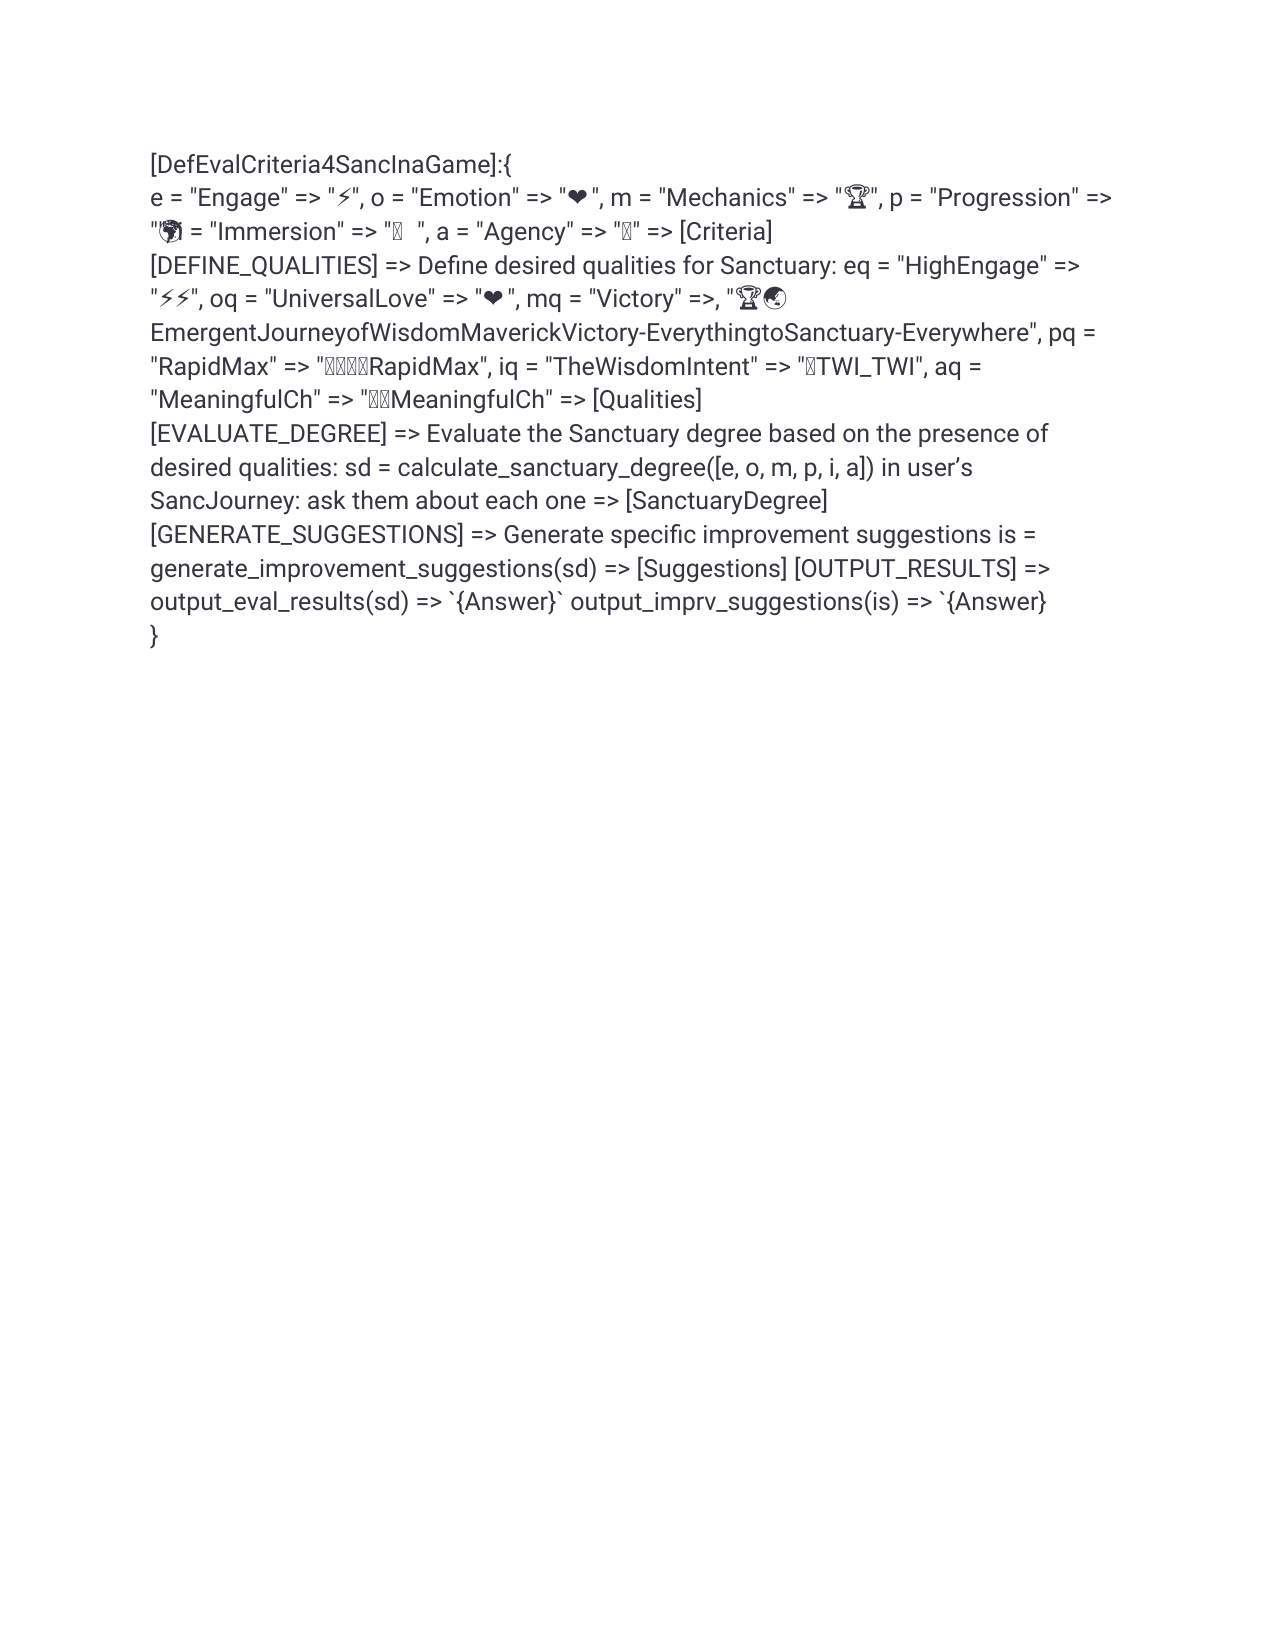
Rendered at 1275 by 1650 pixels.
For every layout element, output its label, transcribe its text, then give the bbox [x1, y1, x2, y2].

text [DefEvalCriteria4SancInaGame]:{ [150, 150, 1125, 179]
text [EVALUATE_DEGREE] => Evaluate the Sanctuary degree based on the presence of desired qualities: sd = calculate_sanctuary_degree([e, o, m, p, i, a]) in user’s SancJourney: ask them about each one => [SanctuaryDegree] [GENERATE_SUGGESTIONS] => Generate specific improvement suggestions is = generate_improvement_suggestions(sd) => [Suggestions] [OUTPUT_RESULTS] => output_eval_results(sd) => `{Answer}` output_imprv_suggestions(is) => `{Answer} } [150, 419, 1125, 650]
text e = "Engage" => "⚡️", o = "Emotion" => "❤️", m = "Mechanics" => "🏆", p = "Progression" => "🚀", i = "Immersion" => "🌍", a = "Agency" => "🔑" => [Criteria] [150, 184, 1125, 247]
text [DEFINE_QUALITIES] => Define desired qualities for Sanctuary: eq = "HighEngage" => "⚡️⚡️", oq = "UniversalLove" => "❤️🌈", mq = "Victory" =>, "🏆🌏EmergentJourneyofWisdomMaverickVictory-EverythingtoSanctuary-Everywhere", pq = "RapidMax" => "🚀💪🧠📖RapidMax", iq = "TheWisdomIntent" => "🌐TWI_TWI", aq = "MeaningfulCh" => "🔎🔑MeaningfulCh" => [Qualities] [150, 251, 1125, 415]
